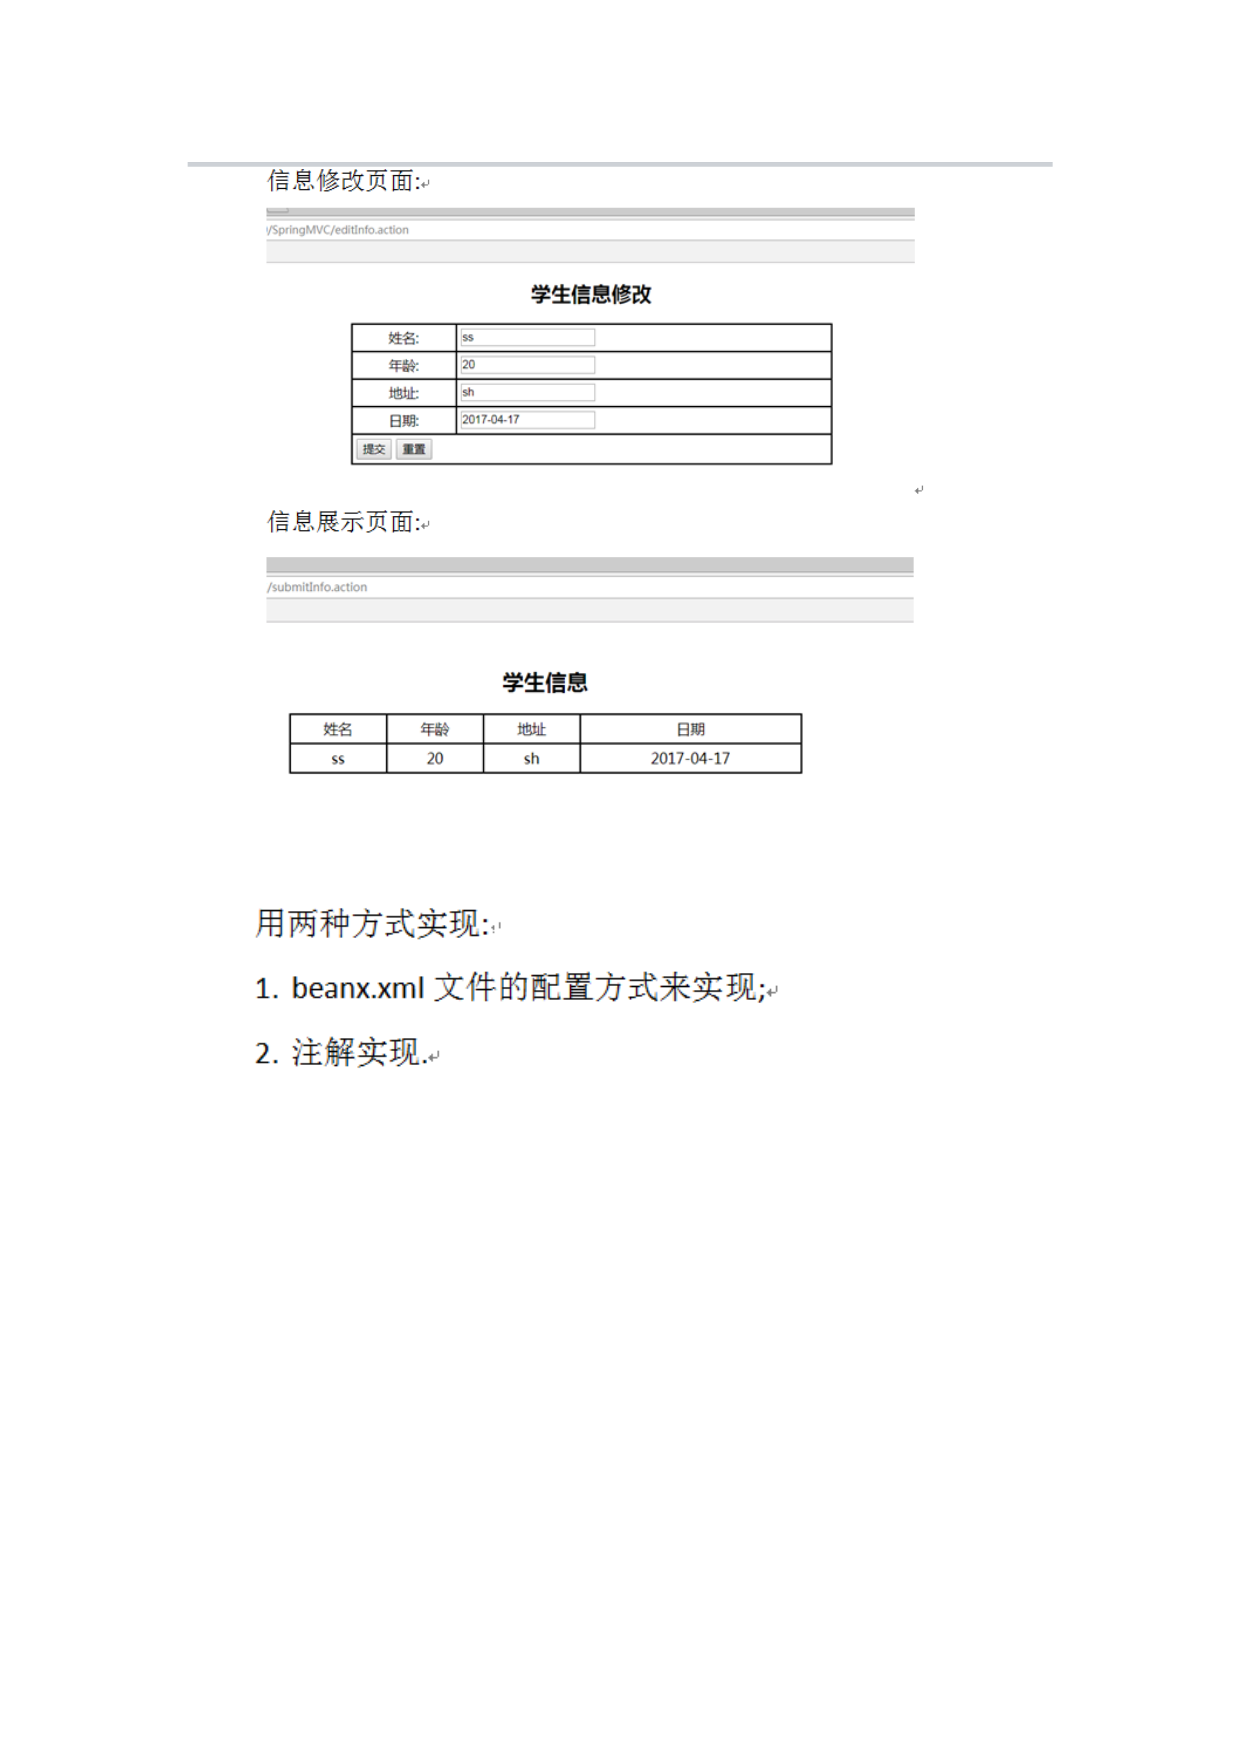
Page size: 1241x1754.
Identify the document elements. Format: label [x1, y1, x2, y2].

picture [187, 877, 1053, 1082]
picture [187, 162, 1053, 794]
